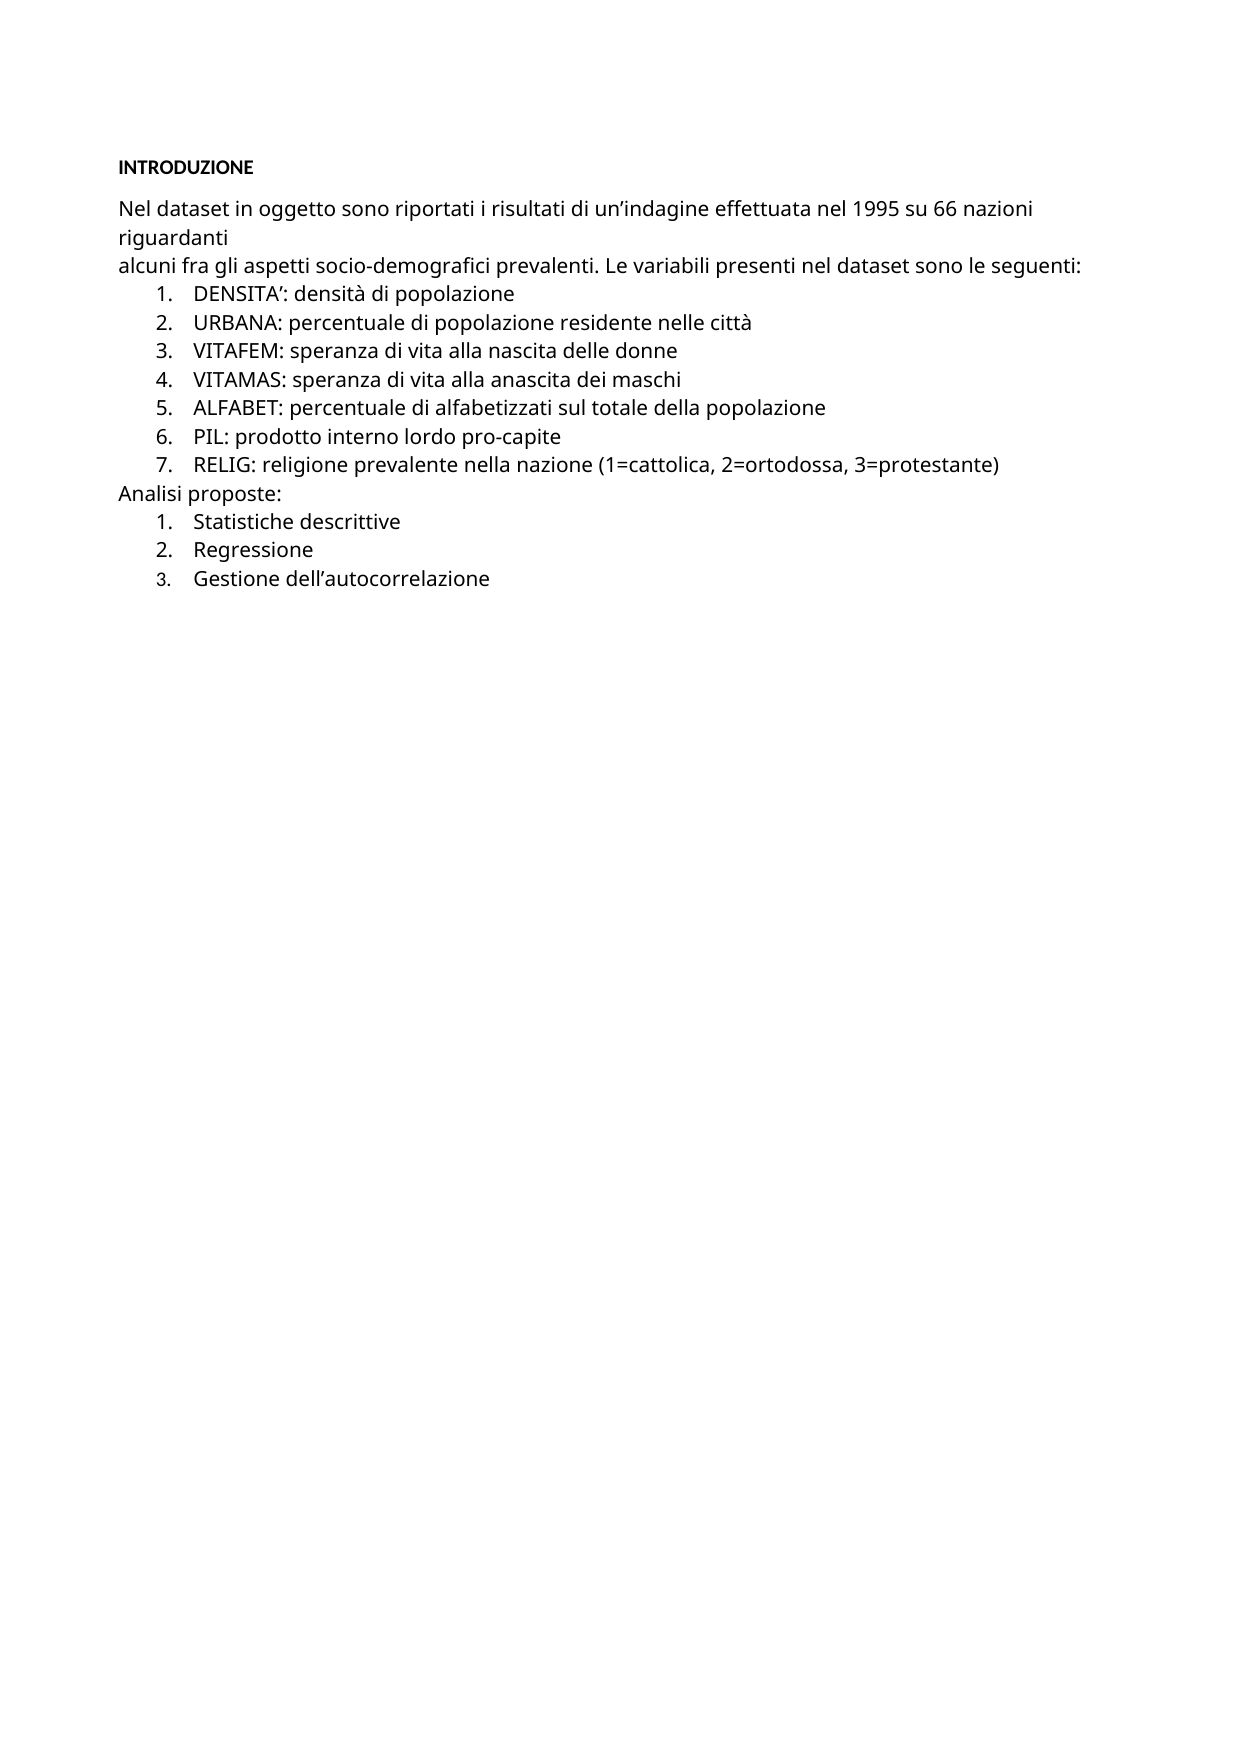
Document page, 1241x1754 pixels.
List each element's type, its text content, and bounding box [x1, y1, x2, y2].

list VITAFEM: speranza di vita alla nascita delle donne [156, 336, 1122, 365]
text Nel dataset in oggetto sono riportati i risultati di un’indagine effettuata nel 1995 su 66 nazioni riguardanti [118, 194, 1122, 251]
list VITAMAS: speranza di vita alla anascita dei maschi [156, 365, 1122, 393]
list Statistiche descrittive [156, 507, 1122, 536]
list URBANA: percentuale di popolazione residente nelle città [156, 308, 1122, 336]
list RELIG: religione prevalente nella nazione (1=cattolica, 2=ortodossa, 3=protestante) [156, 450, 1122, 479]
text INTRODUZIONE [118, 154, 1122, 179]
text Analisi proposte: [118, 479, 1122, 507]
list PIL: prodotto interno lordo pro-capite [156, 422, 1122, 450]
list DENSITA’: densità di popolazione [156, 279, 1122, 308]
list Gestione dell’autocorrelazione [156, 564, 1122, 592]
list ALFABET: percentuale di alfabetizzati sul totale della popolazione [156, 393, 1122, 422]
text alcuni fra gli aspetti socio-demografici prevalenti. Le variabili presenti nel dataset sono le seguenti: [118, 251, 1122, 279]
list Regressione [156, 536, 1122, 564]
